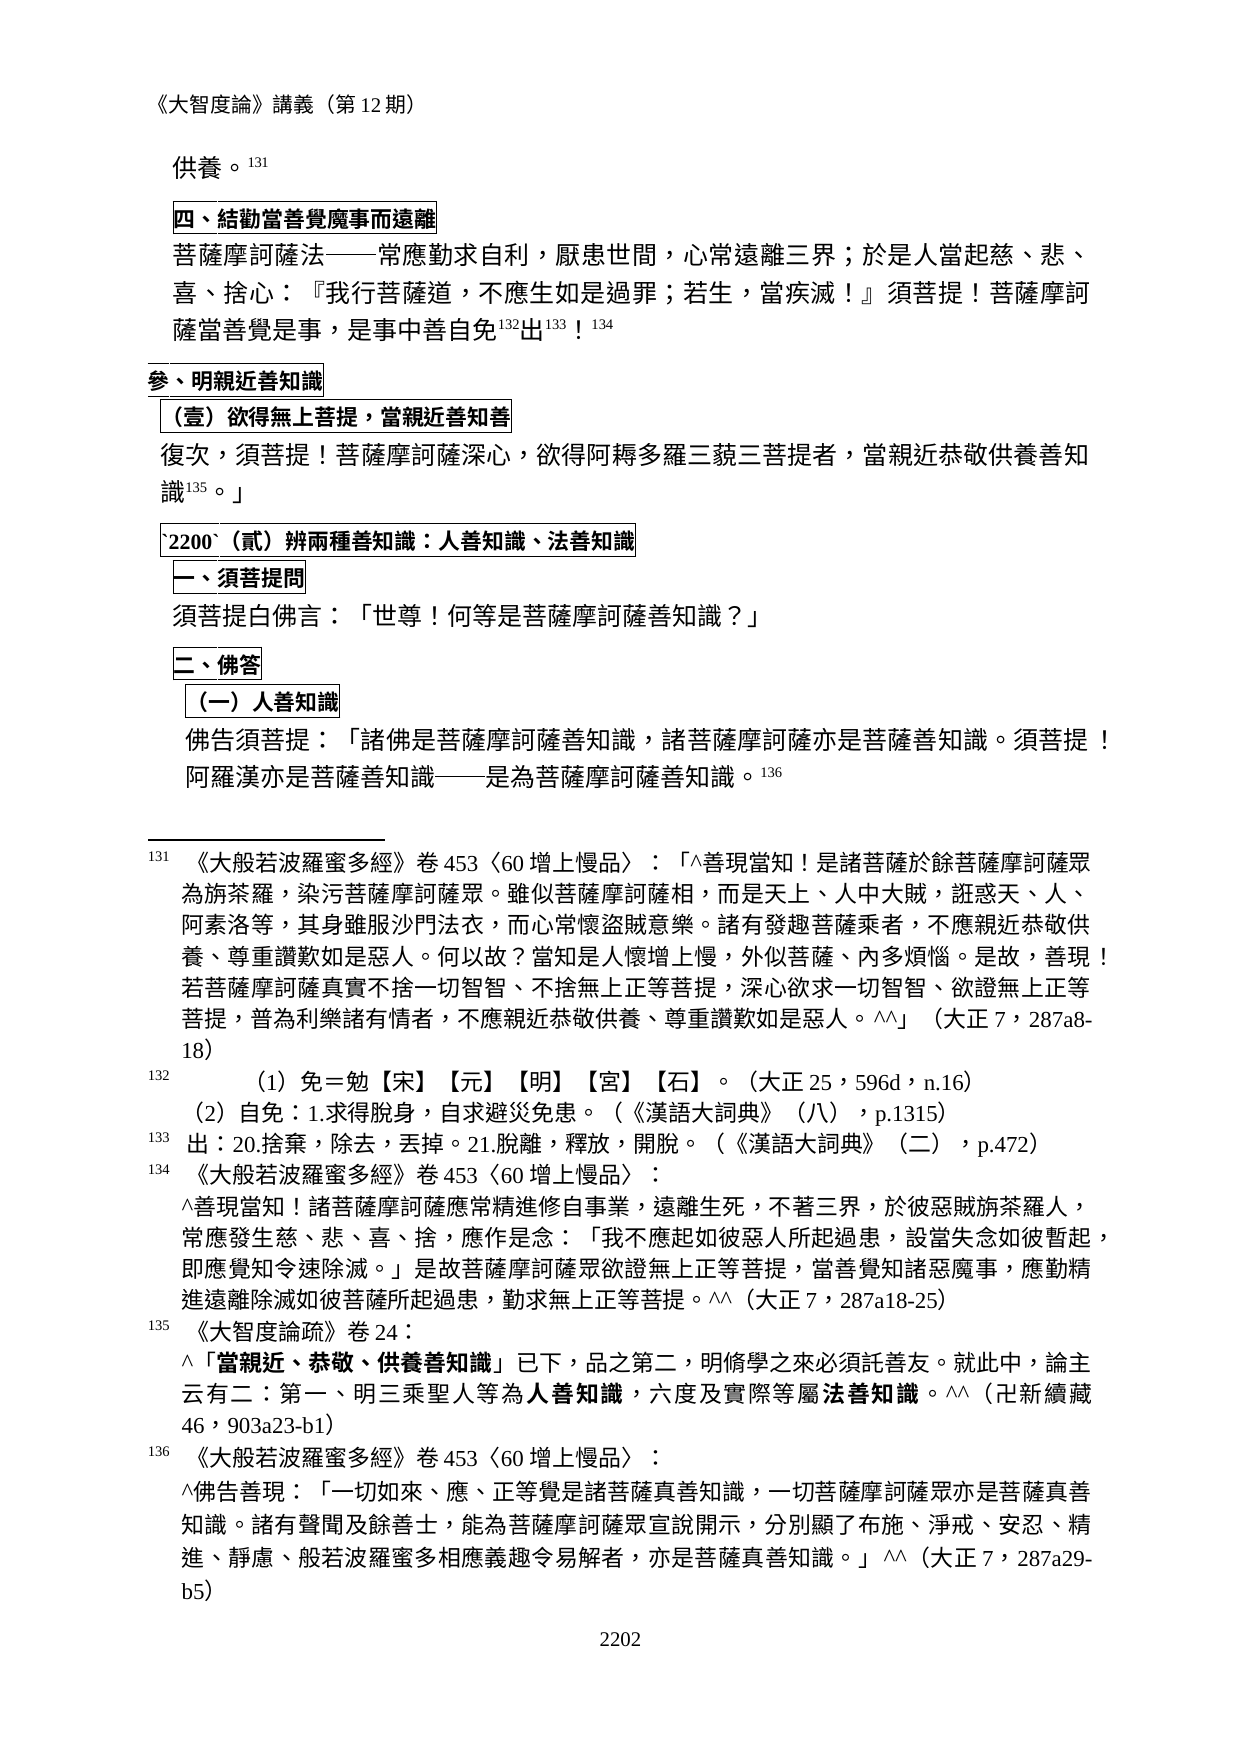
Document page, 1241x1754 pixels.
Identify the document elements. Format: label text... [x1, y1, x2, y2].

text 須菩提白佛言：「世尊！何等是菩薩摩訶薩善知識？」 [173, 596, 1092, 633]
text （一）人善知識 [185, 682, 1092, 720]
text 參、明親近善知識 [148, 359, 1092, 397]
text 菩薩摩訶薩法──常應勤求自利，厭患世間，心常遠離三界；於是人當起慈、悲、喜、捨心：『我行菩薩道，不應生如是過罪；若生，當疾滅！』須菩提！菩薩摩訶薩當善覺是事，是事中善自免出！ [173, 235, 1092, 347]
text 二、佛答 [173, 645, 1092, 682]
text 一、須菩提問 [173, 558, 1092, 596]
text 佛告須菩提：「諸佛是菩薩摩訶薩善知識，諸菩薩摩訶薩亦是菩薩善知識。須菩提！阿羅漢亦是菩薩善知識──是為菩薩摩訶薩善知識。 [185, 720, 1092, 795]
text 須菩提！當知是名菩薩旃陀羅，污染諸菩薩；是人似像菩薩，實是天上人中之大賊，亦是沙門被服中賊！如是人，諸求佛道者所不應親近、不應供養恭敬。何以故？須菩提！當知是人墮增上慢。以是故，若菩薩摩訶薩欲不捨一切智，欲得阿耨多羅三藐三菩提，一心欲求阿耨多羅三藐三菩提，欲利益一切眾生，不應親近是人恭敬、供養。 [173, 148, 1092, 185]
text 四、結勸當善覺魔事而遠離 [173, 196, 1092, 235]
text `2200`（貳）辨兩種善知識：人善知識、法善知識 [160, 521, 1092, 558]
text 復次，須菩提！菩薩摩訶薩深心，欲得阿耨多羅三藐三菩提者，當親近恭敬供養善知識。」 [160, 435, 1092, 510]
text （壹）欲得無上菩提，當親近善知善 [160, 397, 1092, 435]
